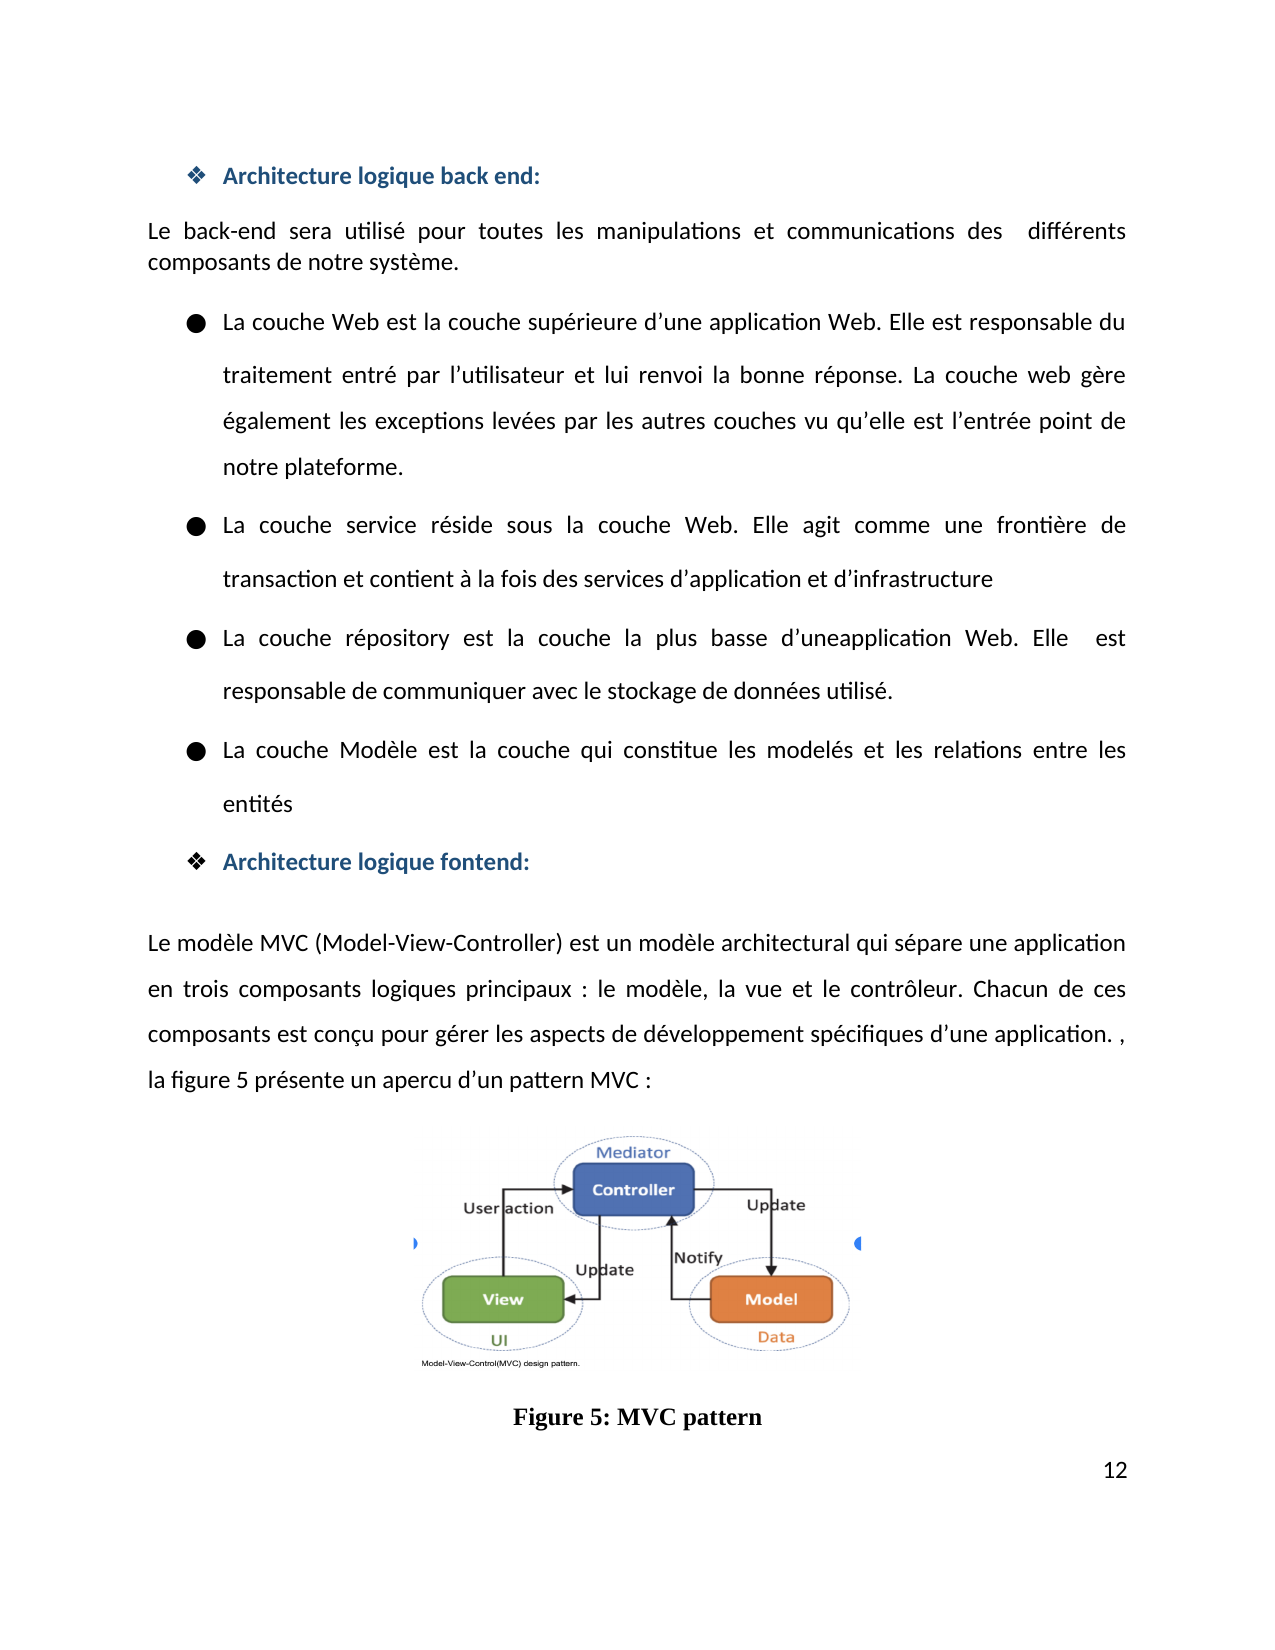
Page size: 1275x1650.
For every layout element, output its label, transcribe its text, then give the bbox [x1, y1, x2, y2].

text Figure 5: MVC pattern [148, 1402, 1127, 1431]
text Le back-end sera utilisé pour toutes les manipulations et communications des différents composants de notre système. [148, 216, 1127, 277]
list La couche Modèle est la couche qui constitue les modelés et les relations entre les entités [185, 721, 1127, 818]
list La couche Web est la couche supérieure d’une application Web. Elle est responsable du traitement entré par l’utilisateur et lui renvoi la bonne réponse. La couche web gère également les exceptions levées par les autres couches vu qu’elle est l’entrée point de notre plateforme. [185, 293, 1127, 482]
list La couche répository est la couche la plus basse d’uneapplication Web. Elle est responsable de communiquer avec le stockage de données utilisé. [185, 609, 1127, 706]
text Le modèle MVC (Model-View-Controller) est un modèle architectural qui sépare une application en trois composants logiques principaux : le modèle, la vue et le contrôleur. Chacun de ces composants est conçu pour gérer les aspects de développement spécifiques d’une application. , la figure 5 présente un apercu d’un pattern MVC : [148, 927, 1127, 1095]
list Architecture logique back end: [185, 148, 1127, 199]
picture [413, 1126, 862, 1371]
list La couche service réside sous la couche Web. Elle agit comme une frontière de transaction et contient à la fois des services d’application et d’infrastructure [185, 497, 1127, 594]
list Architecture logique fontend: [185, 833, 1127, 885]
